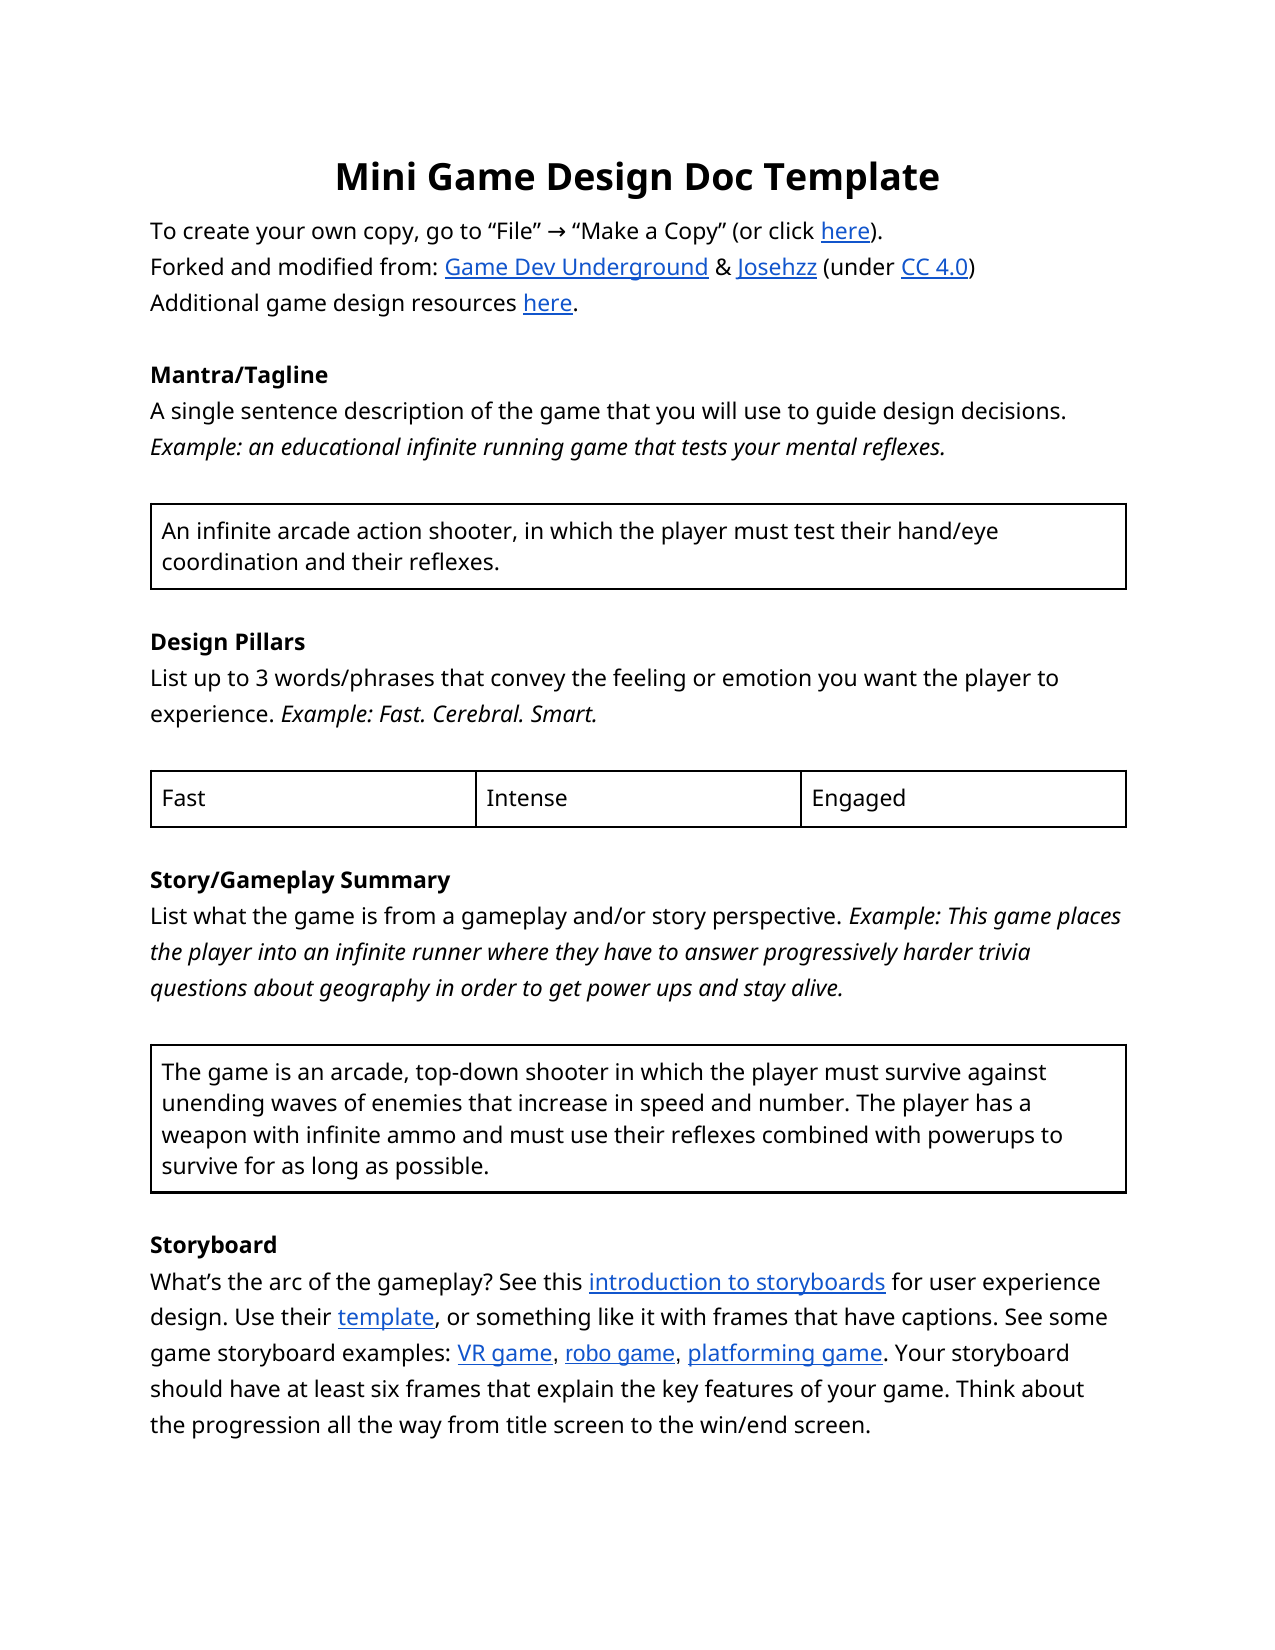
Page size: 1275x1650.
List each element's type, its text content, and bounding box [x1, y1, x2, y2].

text Storyboard [150, 1229, 1125, 1261]
title Mini Game Design Doc Template [150, 150, 1125, 201]
text List what the game is from a gameplay and/or story perspective. Example: This game places the player into an infinite runner where they have to answer progressively harder trivia questions about geography in order to get power ups and stay alive. [150, 900, 1125, 1003]
table_header Fast [152, 772, 475, 826]
text Mantra/Tagline [150, 359, 1125, 390]
table_header The game is an arcade, top-down shooter in which the player must survive against unending waves of enemies that increase in speed and number. The player has a weapon with infinite ammo and must use their reflexes combined with powerups to survive for as long as possible. [152, 1046, 1125, 1191]
text A single sentence description of the game that you will use to guide design decisions. Example: an educational infinite running game that tests your mental reflexes. [150, 394, 1125, 462]
text What’s the arc of the gameplay? See this introduction to storyboards for user experience design. Use their template, or something like it with frames that have captions. See some game storyboard examples: VR game, robo game, platforming game. Your storyboard should have at least six frames that explain the key features of your game. Think about the progression all the way from title screen to the win/end screen. [150, 1265, 1125, 1440]
text Design Pillars [150, 626, 1125, 657]
text To create your own copy, go to “File” → “Make a Copy” (or click here). [150, 215, 1125, 246]
table_header An infinite arcade action shooter, in which the player must test their hand/eye coordination and their reflexes. [152, 505, 1125, 588]
text Forked and modified from: Game Dev Underground & Josehzz (under CC 4.0) [150, 251, 1125, 282]
text List up to 3 words/phrases that convey the feeling or emotion you want the player to experience. Example: Fast. Cerebral. Smart. [150, 662, 1125, 729]
text Additional game design resources here. [150, 287, 1125, 318]
table_header Engaged [802, 772, 1125, 826]
table_header Intense [477, 772, 800, 826]
text Story/Gameplay Summary [150, 864, 1125, 895]
